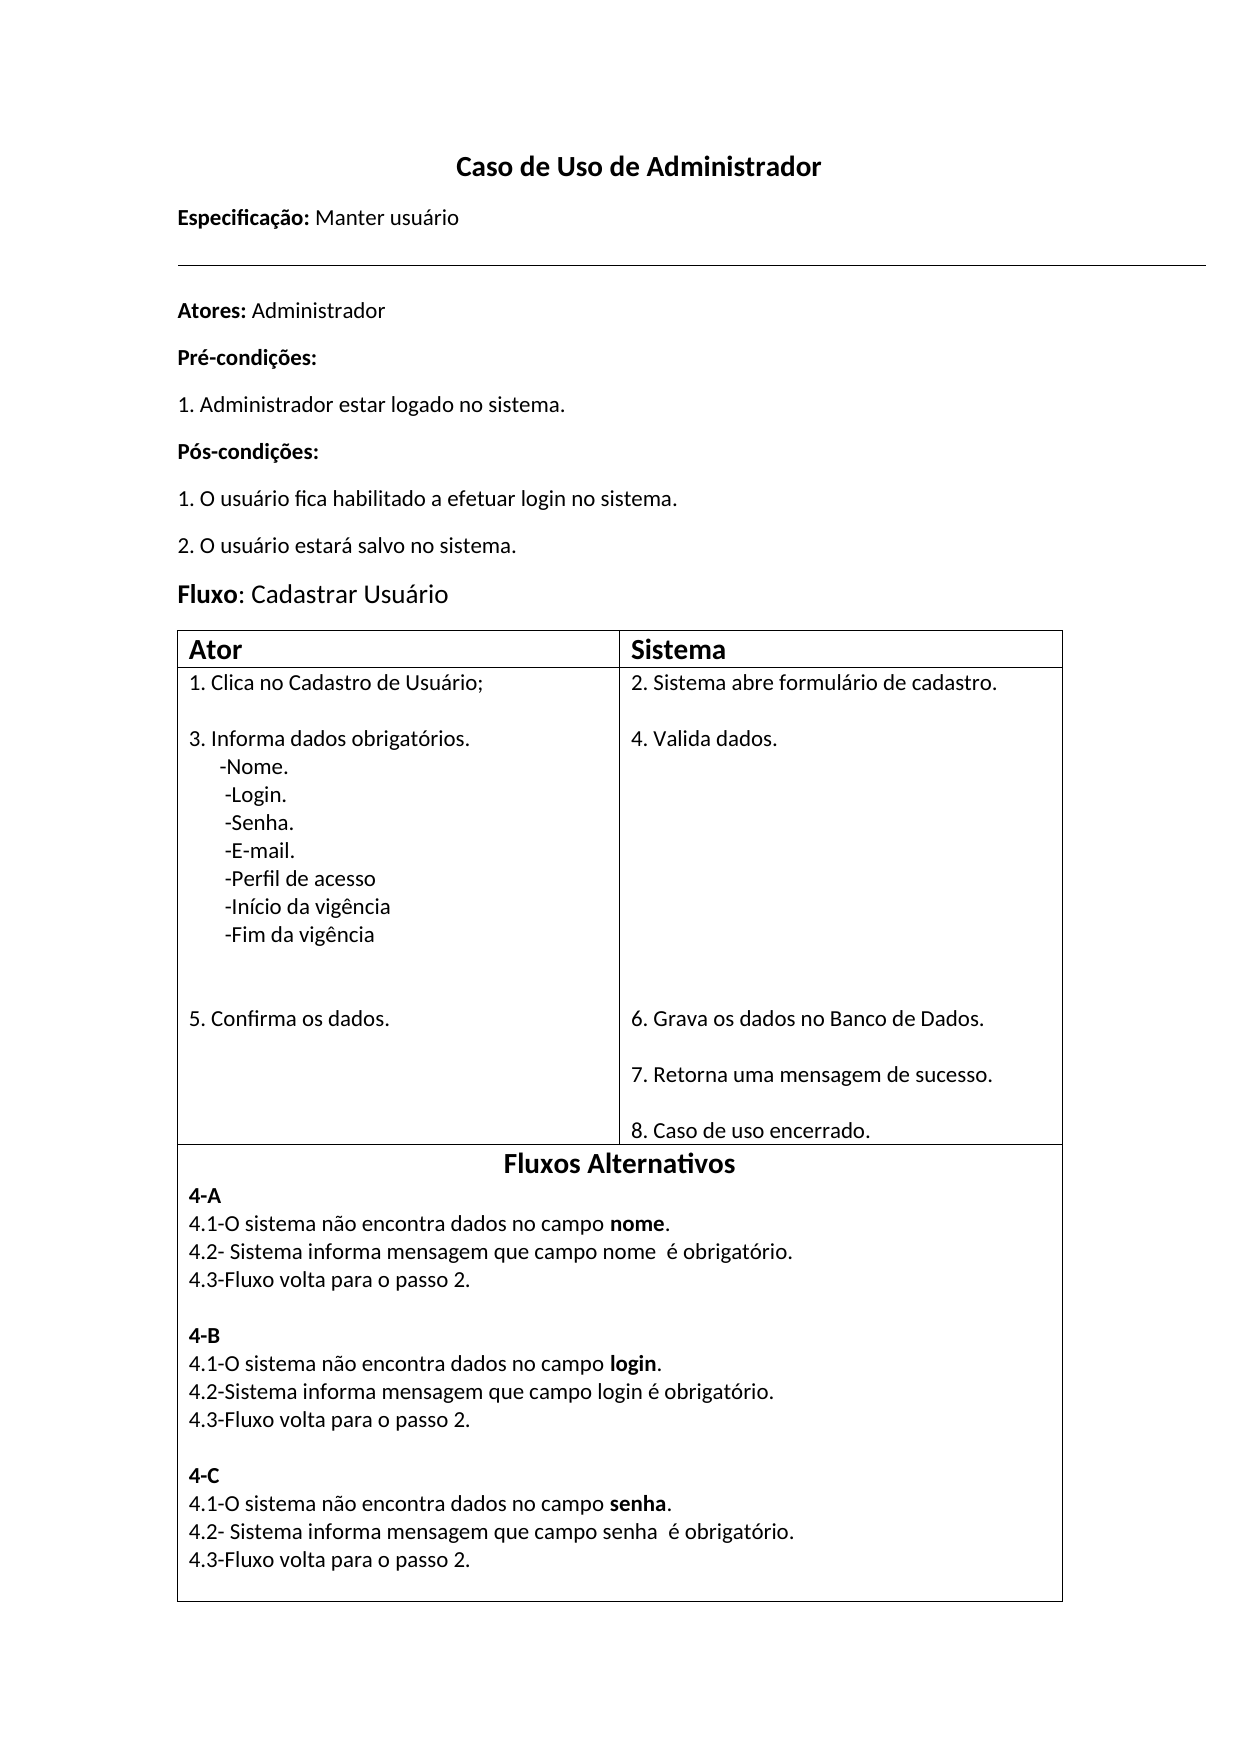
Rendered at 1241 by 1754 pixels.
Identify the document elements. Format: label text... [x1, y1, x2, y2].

text Fluxo: Cadastrar Usuário [177, 578, 1063, 611]
text Caso de Uso de Administrador [215, 148, 1063, 183]
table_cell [178, 1145, 1062, 1601]
table_cell 1. Clica no Cadastro de Usuário; 3. Informa dados obrigatórios. -Nome. -Login. -Senha. -E-mail. -Perfil de acesso -Início da vigência -Fim da vigência 5. Confirma os dados. [178, 668, 619, 1144]
table_header Sistema [620, 631, 1062, 667]
text 1. Administrador estar logado no sistema. [177, 390, 1063, 418]
table_cell 2. Sistema abre formulário de cadastro. 4. Valida dados. 6. Grava os dados no Banco de Dados. 7. Retorna uma mensagem de sucesso. 8. Caso de uso encerrado. [620, 668, 1062, 1144]
text 1. O usuário fica habilitado a efetuar login no sistema. [177, 484, 1063, 512]
text 2. O usuário estará salvo no sistema. [177, 531, 1063, 559]
text Atores: Administrador [177, 296, 1063, 324]
table_header Ator [178, 631, 619, 667]
text Pós-condições: [177, 437, 1063, 465]
text Especificação: Manter usuário [177, 203, 1063, 231]
text Pré-condições: [177, 343, 1063, 371]
